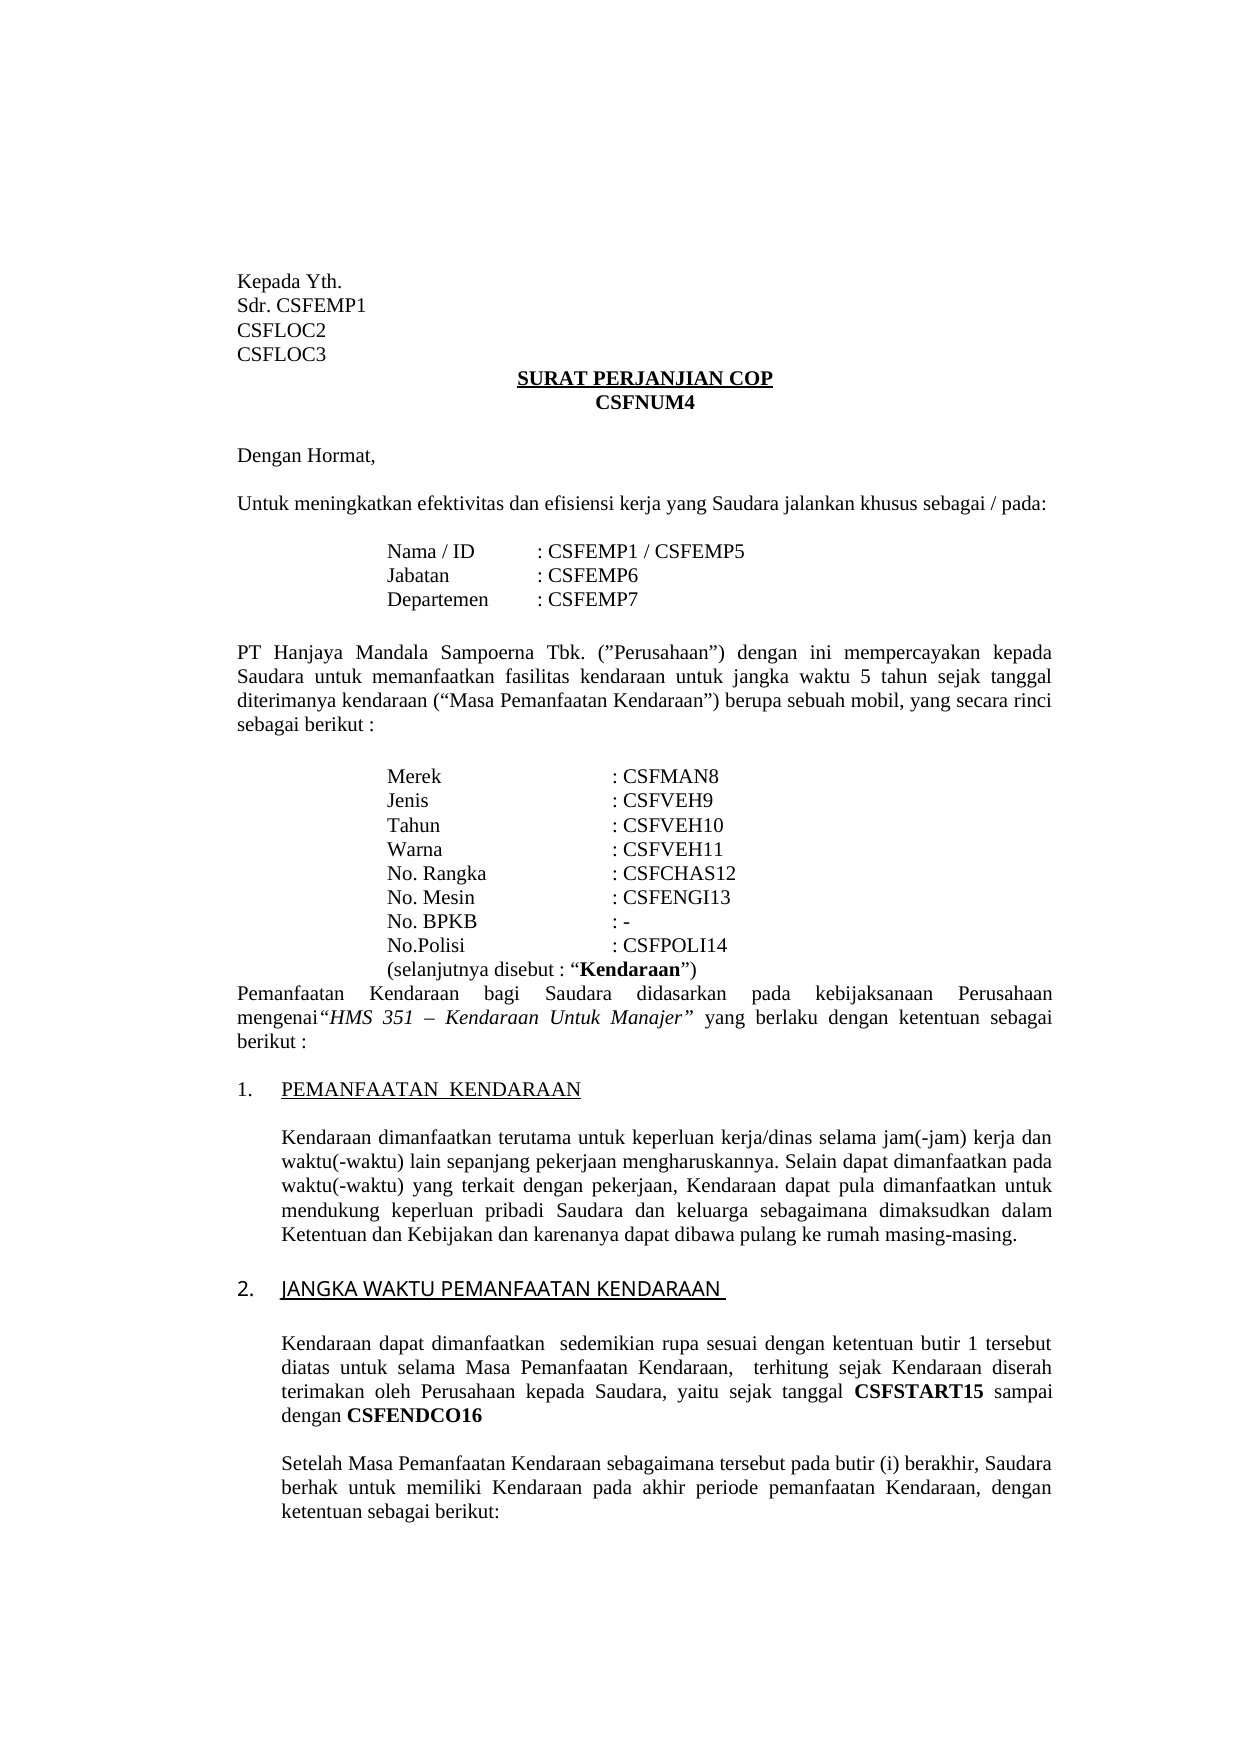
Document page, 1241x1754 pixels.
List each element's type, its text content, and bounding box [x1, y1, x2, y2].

text Setelah Masa Pemanfaatan Kendaraan sebagaimana tersebut pada butir (i) berakhir, Saudara berhak untuk memiliki Kendaraan pada akhir periode pemanfaatan Kendaraan, dengan ketentuan sebagai berikut: [281, 1451, 1053, 1523]
list PEMANFAATAN KENDARAAN [237, 1077, 1053, 1101]
text Kendaraan dapat dimanfaatkan sedemikian rupa sesuai dengan ketentuan butir 1 tersebut diatas untuk selama Masa Pemanfaatan Kendaraan, terhitung sejak Kendaraan diserah terimakan oleh Perusahaan kepada Saudara, yaitu sejak tanggal CSFSTART15 sampai dengan CSFENDCO16 [281, 1331, 1053, 1427]
text Sdr. CSFEMP1 [237, 293, 1053, 317]
text Jabatan : CSFEMP6 [312, 563, 1053, 587]
text Jenis : CSFVEH9 [312, 788, 1053, 812]
text Kepada Yth. [237, 269, 1053, 293]
text Departemen : CSFEMP7 [312, 587, 1053, 611]
text PT Hanjaya Mandala Sampoerna Tbk. (”Perusahaan”) dengan ini mempercayakan kepada Saudara untuk memanfaatkan fasilitas kendaraan untuk jangka waktu 5 tahun sejak tanggal diterimanya kendaraan (“Masa Pemanfaatan Kendaraan”) berupa sebuah mobil, yang secara rinci sebagai berikut : [237, 640, 1053, 736]
text No. Rangka : CSFCHAS12 [237, 861, 1053, 885]
text SURAT PERJANJIAN COP [237, 366, 1053, 390]
text Nama / ID : CSFEMP1 / CSFEMP5 [312, 539, 1053, 563]
list JANGKA WAKTU PEMANFAATAN KENDARAAN [237, 1274, 1053, 1302]
text No.Polisi : CSFPOLI14 [237, 933, 1053, 957]
text Warna : CSFVEH11 [237, 837, 1053, 861]
text CSFLOC2 [237, 317, 1053, 342]
text Merek : CSFMAN8 [312, 764, 1053, 788]
text Dengan Hormat, [237, 442, 1053, 467]
text (selanjutnya disebut : “Kendaraan”) [237, 957, 1053, 981]
text Kendaraan dimanfaatkan terutama untuk keperluan kerja/dinas selama jam(-jam) kerja dan waktu(-waktu) lain sepanjang pekerjaan mengharuskannya. Selain dapat dimanfaatkan pada waktu(-waktu) yang terkait dengan pekerjaan, Kendaraan dapat pula dimanfaatkan untuk mendukung keperluan pribadi Saudara dan keluarga sebagaimana dimaksudkan dalam Ketentuan dan Kebijakan dan karenanya dapat dibawa pulang ke rumah masing-masing. [281, 1125, 1053, 1246]
text Tahun : CSFVEH10 [237, 812, 1053, 837]
text No. BPKB : - [312, 909, 1053, 933]
text Pemanfaatan Kendaraan bagi Saudara didasarkan pada kebijaksanaan Perusahaan mengenai“HMS 351 – Kendaraan Untuk Manajer” yang berlaku dengan ketentuan sebagai berikut : [237, 981, 1053, 1053]
text CSFLOC3 [237, 342, 1053, 366]
text No. Mesin : CSFENGI13 [237, 885, 1053, 909]
text Untuk meningkatkan efektivitas dan efisiensi kerja yang Saudara jalankan khusus sebagai / pada: [237, 491, 1053, 515]
text CSFNUM4 [237, 390, 1053, 414]
